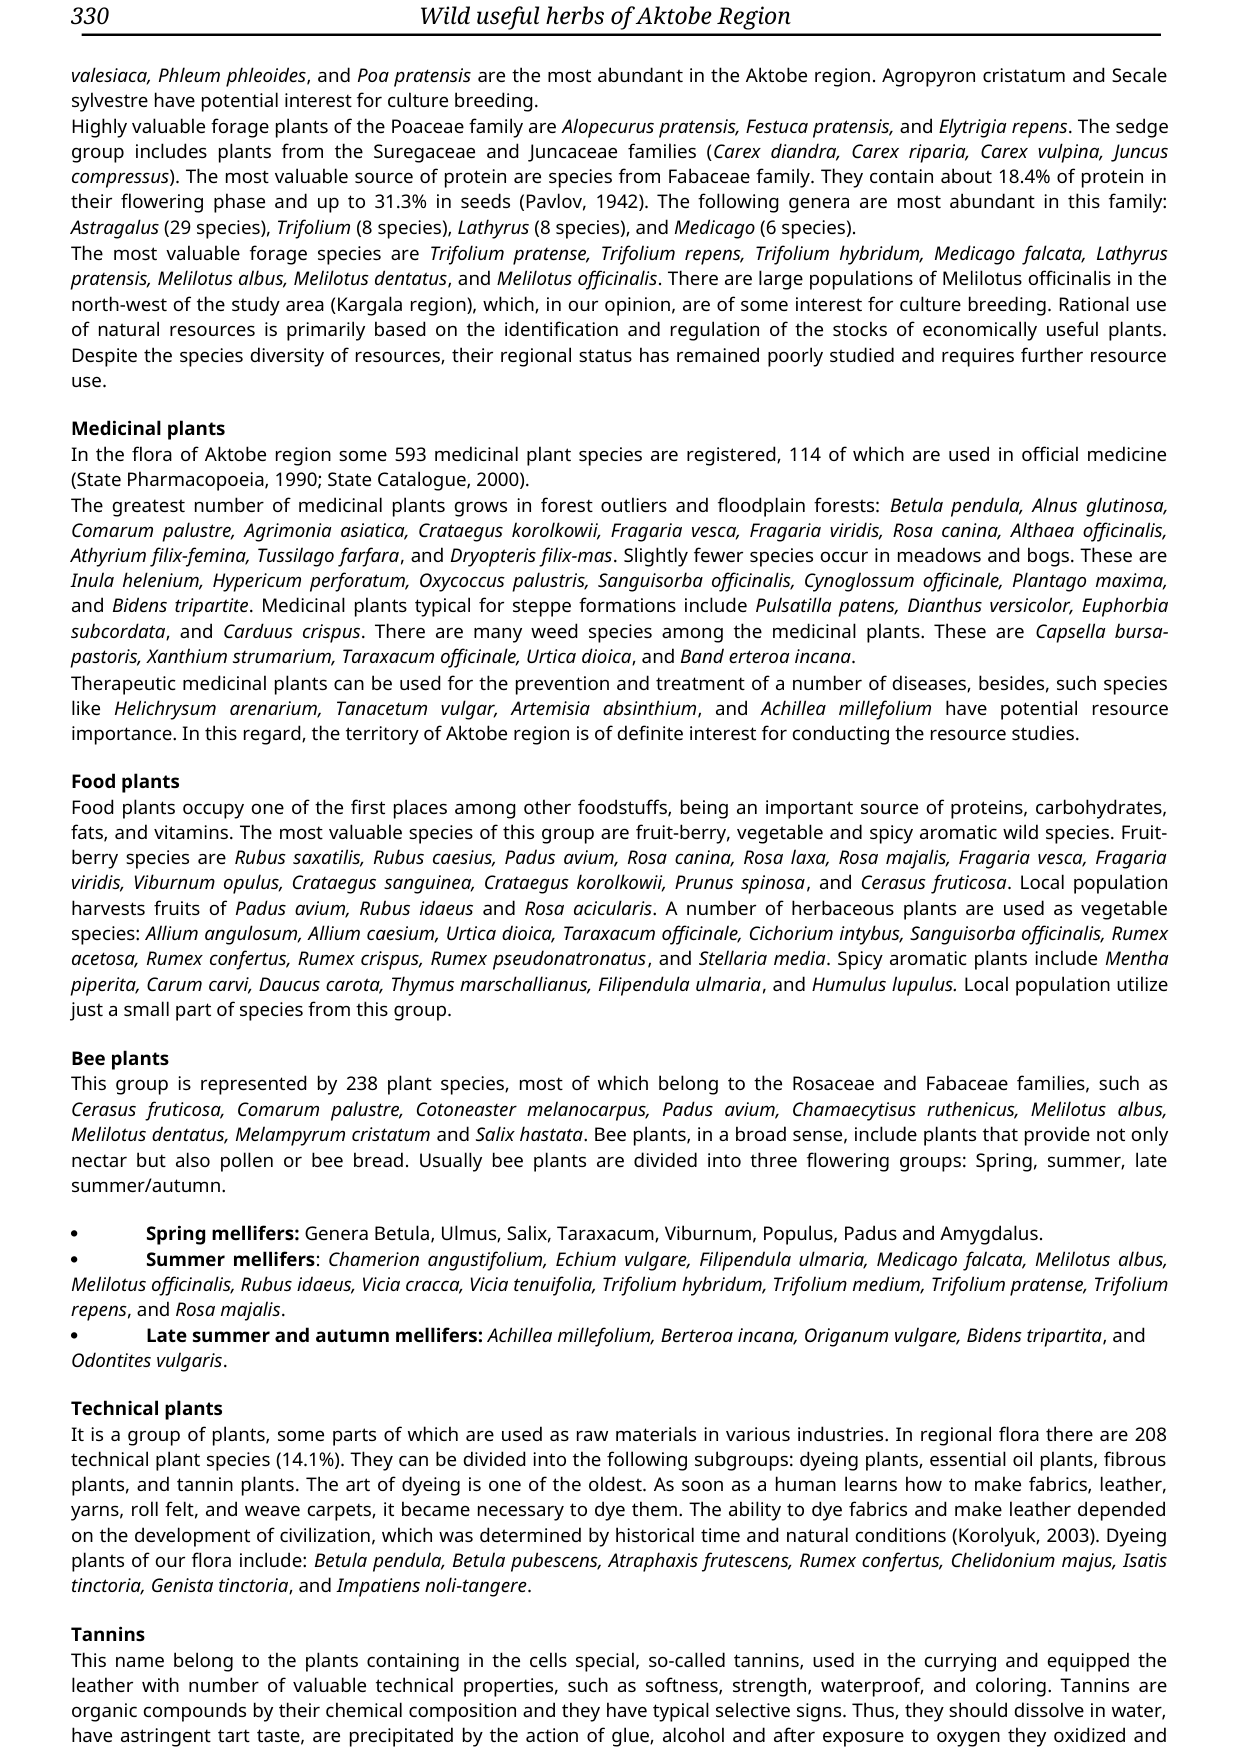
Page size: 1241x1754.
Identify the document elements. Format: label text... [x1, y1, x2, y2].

list Spring mellifers: Genera Betula, Ulmus, Salix, Taraxacum, Viburnum, Populus, Padus and Amygdalus. [71, 1220, 1169, 1246]
text 330 Wild useful herbs of Aktobe Region [71, 0, 1169, 31]
text In the flora of Aktobe region some 593 medicinal plant species are registered, 114 of which are used in official medicine (State Pharmacopoeia, 1990; State Catalogue, 2000). [71, 441, 1169, 492]
list Summer mellifers: Chamerion angustifolium, Echium vulgare, Filipendula ulmaria, Medicago falcata, Melilotus albus, Melilotus officinalis, Rubus idaeus, Vicia cracca, Vicia tenuifolia, Trifolium hybridum, Trifolium medium, Trifolium pratense, Trifolium repens, and Rosa majalis. [71, 1246, 1169, 1322]
text Bee plants [71, 1045, 1169, 1071]
text It is a group of plants, some parts of which are used as raw materials in various industries. In regional flora there are 208 technical plant species (14.1%). They can be divided into the following subgroups: dyeing plants, essential oil plants, fibrous plants, and tannin plants. The art of dyeing is one of the oldest. As soon as a human learns how to make fabrics, leather, yarns, roll felt, and weave carpets, it became necessary to dye them. The ability to dye fabrics and make leather depended on the development of civilization, which was determined by historical time and natural conditions (Korolyuk, 2003). Dyeing plants of our flora include: Betula pendula, Betula pubescens, Atraphaxis frutescens, Rumex confertus, Chelidonium majus, Isatis tinctoria, Genista tinctoria, and Impatiens noli-tangere. [71, 1421, 1169, 1598]
text valesiaca, Phleum phleoides, and Poa pratensis are the most abundant in the Aktobe region. Agropyron cristatum and Secale sylvestre have potential interest for culture breeding. [71, 62, 1169, 113]
text The most valuable forage species are Trifolium pratense, Trifolium repens, Trifolium hybridum, Medicago falcata, Lathyrus pratensis, Melilotus albus, Melilotus dentatus, and Melilotus officinalis. There are large populations of Melilotus officinalis in the north-west of the study area (Kargala region), which, in our opinion, are of some interest for culture breeding. Rational use of natural resources is primarily based on the identification and regulation of the stocks of economically useful plants. Despite the species diversity of resources, their regional status has remained poorly studied and requires further resource use. [71, 240, 1169, 393]
text Medicinal plants [71, 416, 1169, 441]
text Technical plants [71, 1395, 1169, 1421]
text This group is represented by 238 plant species, most of which belong to the Rosaceae and Fabaceae families, such as Cerasus fruticosa, Comarum palustre, Cotoneaster melanocarpus, Padus avium, Chamaecytisus ruthenicus, Melilotus albus, Melilotus dentatus, Melampyrum cristatum and Salix hastata. Bee plants, in a broad sense, include plants that provide not only nectar but also pollen or bee bread. Usually bee plants are divided into three flowering groups: Spring, summer, late summer/autumn. [71, 1071, 1169, 1198]
text Food plants [71, 768, 1169, 794]
text Highly valuable forage plants of the Poaceae family are Alopecurus pratensis, Festuca pratensis, and Elytrigia repens. The sedge group includes plants from the Suregaceae and Juncaceae families (Carex diandra, Carex riparia, Carex vulpina, Juncus compressus). The most valuable source of protein are species from Fabaceae family. They contain about 18.4% of protein in their flowering phase and up to 31.3% in seeds (Pavlov, 1942). The following genera are most abundant in this family: Astragalus (29 species), Trifolium (8 species), Lathyrus (8 species), and Medicago (6 species). [71, 113, 1169, 239]
text The greatest number of medicinal plants grows in forest outliers and floodplain forests: Betula pendula, Alnus glutinosa, Comarum palustre, Agrimonia asiatica, Crataegus korolkowii, Fragaria vesca, Fragaria viridis, Rosa canina, Althaea officinalis, Athyrium filix-femina, Tussilago farfara, and Dryopteris filix-mas. Slightly fewer species occur in meadows and bogs. These are Inula helenium, Hypericum perforatum, Oxycoccus palustris, Sanguisorba officinalis, Cynoglossum officinale, Plantago maxima, and Bidens tripartite. Medicinal plants typical for steppe formations include Pulsatilla patens, Dianthus versicolor, Euphorbia subcordata, and Carduus crispus. There are many weed species among the medicinal plants. These are Capsella bursa-pastoris, Xanthium strumarium, Taraxacum officinale, Urtica dioica, and Band erteroa incana. [71, 492, 1169, 669]
text Tannins [71, 1621, 1169, 1647]
list Late summer and autumn mellifers: Achillea millefolium, Berteroa incana, Origanum vulgare, Bidens tripartita, and Odontites vulgaris. [71, 1322, 1169, 1373]
text Therapeutic medicinal plants can be used for the prevention and treatment of a number of diseases, besides, such species like Helichrysum arenarium, Tanacetum vulgar, Artemisia absinthium, and Achillea millefolium have potential resource importance. In this regard, the territory of Aktobe region is of definite interest for conducting the resource studies. [71, 670, 1169, 746]
text Food plants occupy one of the first places among other foodstuffs, being an important source of proteins, carbohydrates, fats, and vitamins. The most valuable species of this group are fruit-berry, vegetable and spicy aromatic wild species. Fruit-berry species are Rubus saxatilis, Rubus caesius, Padus avium, Rosa canina, Rosa laxa, Rosa majalis, Fragaria vesca, Fragaria viridis, Viburnum opulus, Crataegus sanguinea, Crataegus korolkowii, Prunus spinosa, and Cerasus fruticosa. Local population harvests fruits of Padus avium, Rubus idaeus and Rosa acicularis. A number of herbaceous plants are used as vegetable species: Allium angulosum, Allium caesium, Urtica dioica, Taraxacum officinale, Cichorium intybus, Sanguisorba officinalis, Rumex acetosa, Rumex confertus, Rumex crispus, Rumex pseudonatronatus, and Stellaria media. Spicy aromatic plants include Mentha piperita, Carum carvi, Daucus carota, Thymus marschallianus, Filipendula ulmaria, and Humulus lupulus. Local population utilize just a small part of species from this group. [71, 794, 1169, 1022]
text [71, 1647, 1169, 1748]
